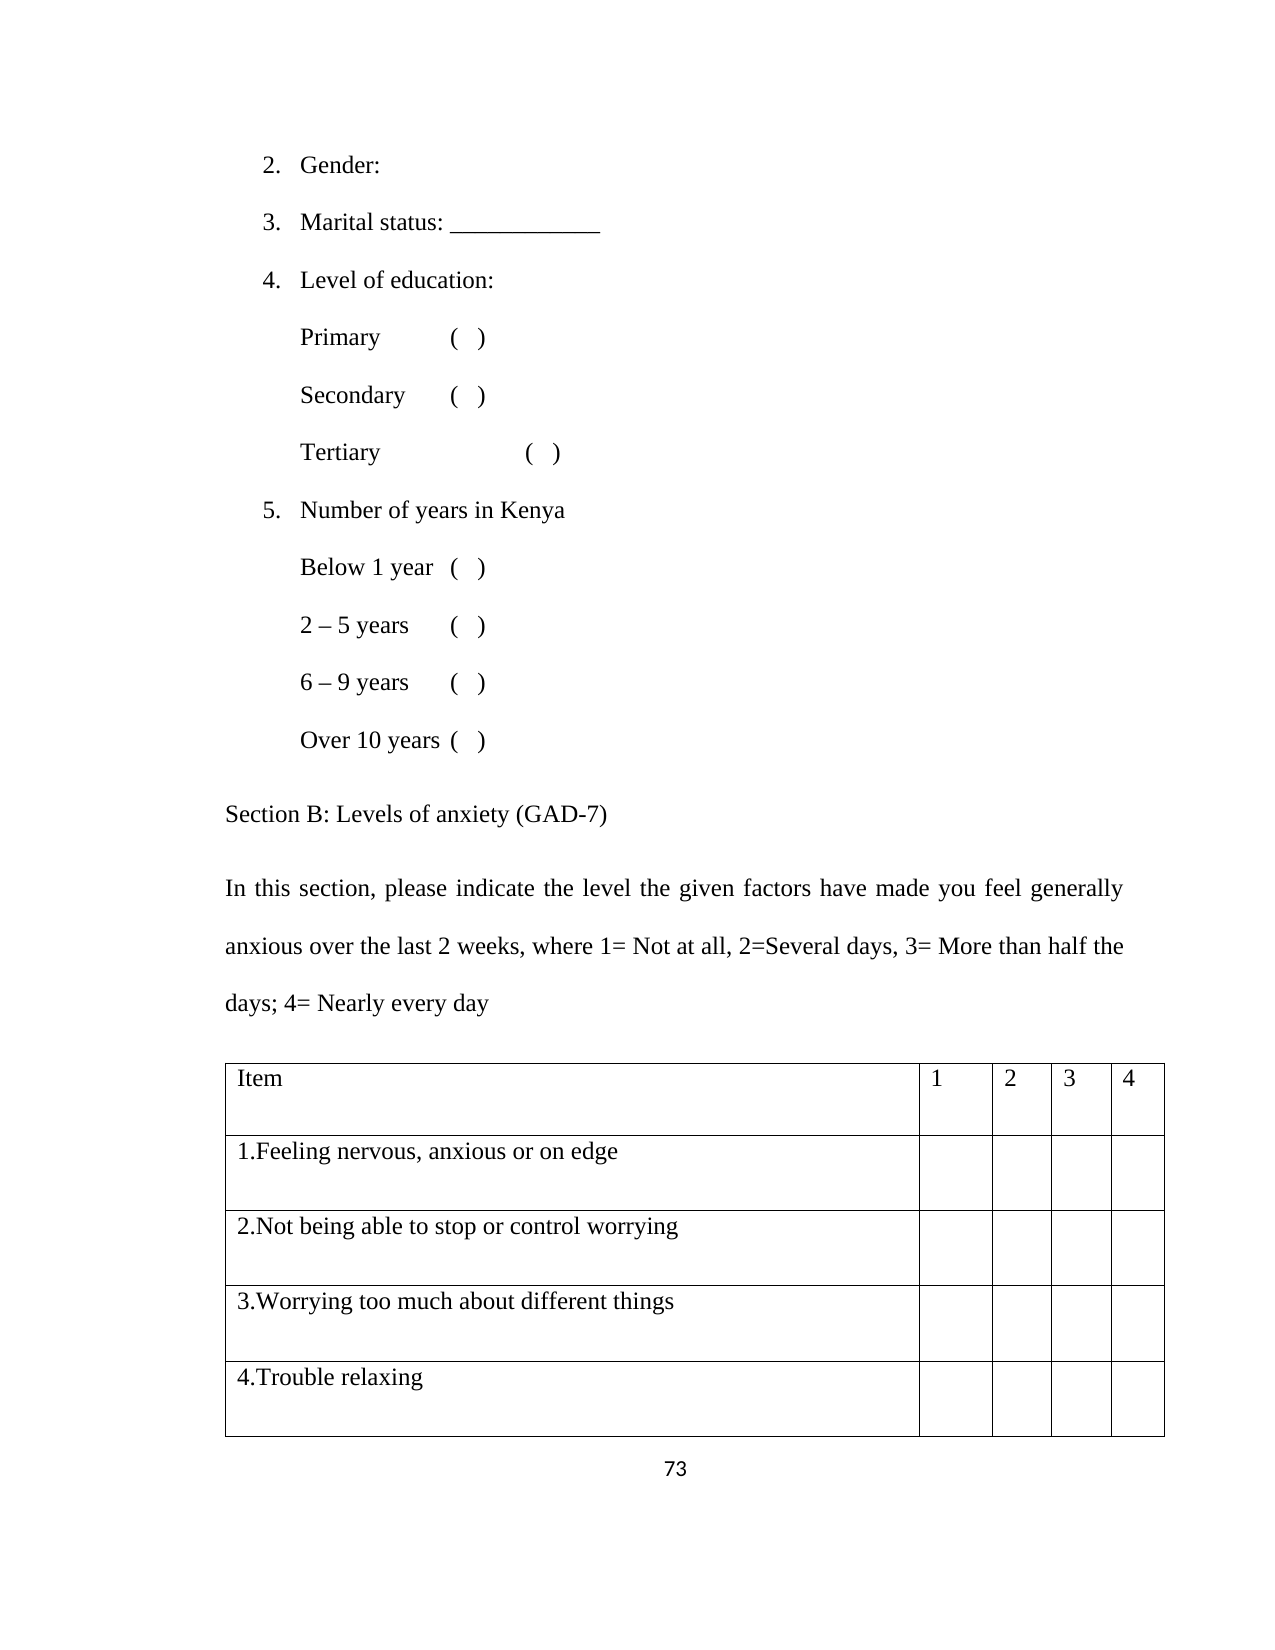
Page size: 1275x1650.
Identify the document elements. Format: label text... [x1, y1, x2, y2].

table_cell [1052, 1362, 1111, 1436]
text 2 – 5 years ( ) [300, 610, 1125, 639]
table_cell [920, 1362, 992, 1436]
table_header 2 [993, 1064, 1051, 1135]
table_cell [993, 1362, 1051, 1436]
table_cell [1112, 1362, 1164, 1436]
table_cell [993, 1136, 1051, 1210]
text Over 10 years ( ) [300, 725, 1125, 754]
table_cell [993, 1286, 1051, 1361]
table_cell [920, 1286, 992, 1361]
list Level of education: [262, 265, 1125, 294]
table_cell [920, 1211, 992, 1285]
text In this section, please indicate the level the given factors have made you feel generally anxious over the last 2 weeks, where 1= Not at all, 2=Several days, 3= More than half the days; 4= Nearly every day [225, 873, 1125, 1017]
table_cell [1052, 1211, 1111, 1285]
table_cell [920, 1136, 992, 1210]
table_cell 4.Trouble relaxing [226, 1362, 919, 1436]
text Secondary ( ) [300, 380, 1125, 409]
table_cell [1052, 1136, 1111, 1210]
table_header 4 [1112, 1064, 1164, 1135]
table_header Item [226, 1064, 919, 1135]
table_cell [1112, 1136, 1164, 1210]
table_cell 1.Feeling nervous, anxious or on edge [226, 1136, 919, 1210]
text Tertiary ( ) [300, 437, 1125, 466]
table_header 3 [1052, 1064, 1111, 1135]
text Section B: Levels of anxiety (GAD-7) [225, 799, 1125, 828]
table_cell [1112, 1286, 1164, 1361]
list Marital status: ____________ [262, 207, 1125, 236]
table_header 1 [920, 1064, 992, 1135]
table_cell [993, 1211, 1051, 1285]
table_cell [1052, 1286, 1111, 1361]
text 6 – 9 years ( ) [300, 667, 1125, 696]
table_cell [1112, 1211, 1164, 1285]
list Number of years in Kenya [262, 495, 1125, 524]
text Primary ( ) [300, 322, 1125, 351]
text Below 1 year ( ) [300, 552, 1125, 581]
table_cell 3.Worrying too much about different things [226, 1286, 919, 1361]
table_cell 2.Not being able to stop or control worrying [226, 1211, 919, 1285]
list Gender: [262, 150, 1125, 179]
